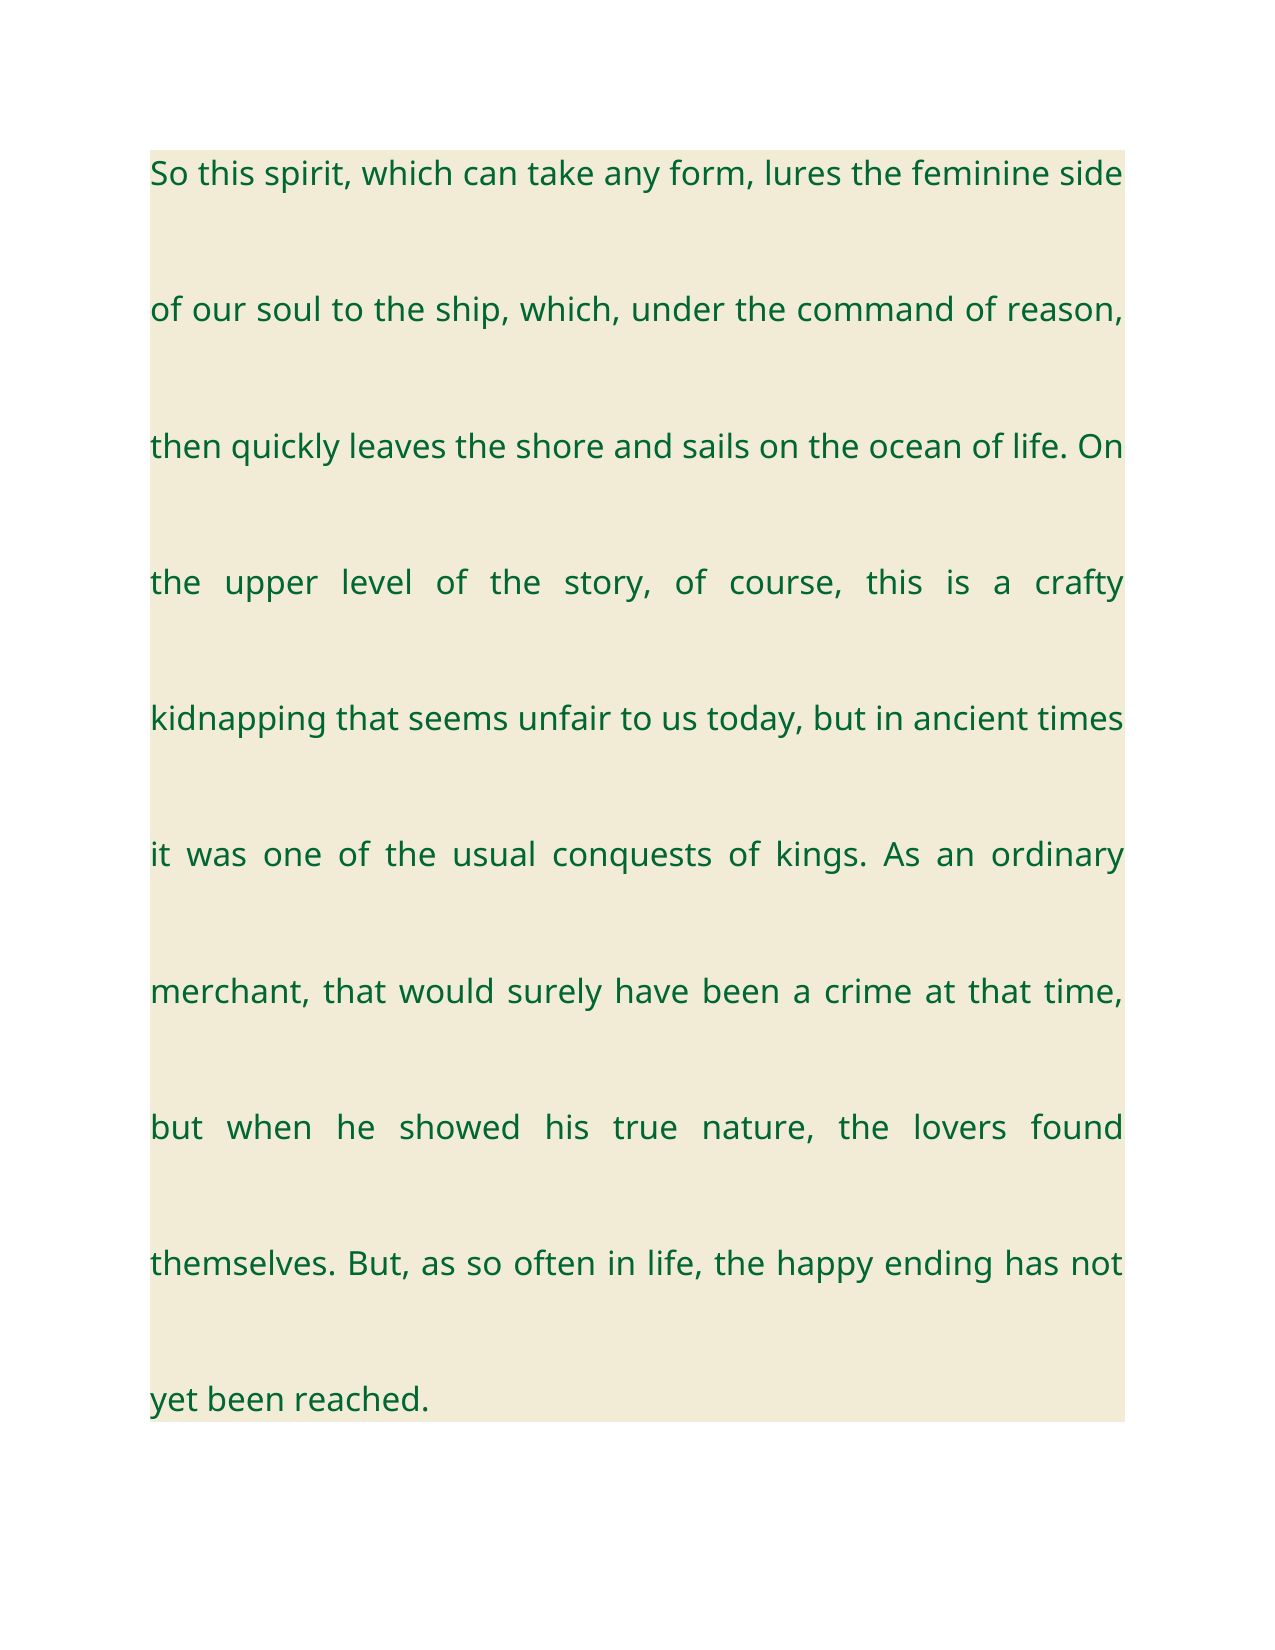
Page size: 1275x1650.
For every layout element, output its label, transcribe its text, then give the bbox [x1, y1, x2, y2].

text So this spirit, which can take any form, lures the feminine side of our soul to the ship, which, under the command of reason, then quickly leaves the shore and sails on the ocean of life. On the upper level of the story, of course, this is a crafty kidnapping that seems unfair to us today, but in ancient times it was one of the usual conquests of kings. As an ordinary merchant, that would surely have been a crime at that time, but when he showed his true nature, the lovers found themselves. But, as so often in life, the happy ending has not yet been reached. [150, 150, 1125, 1422]
